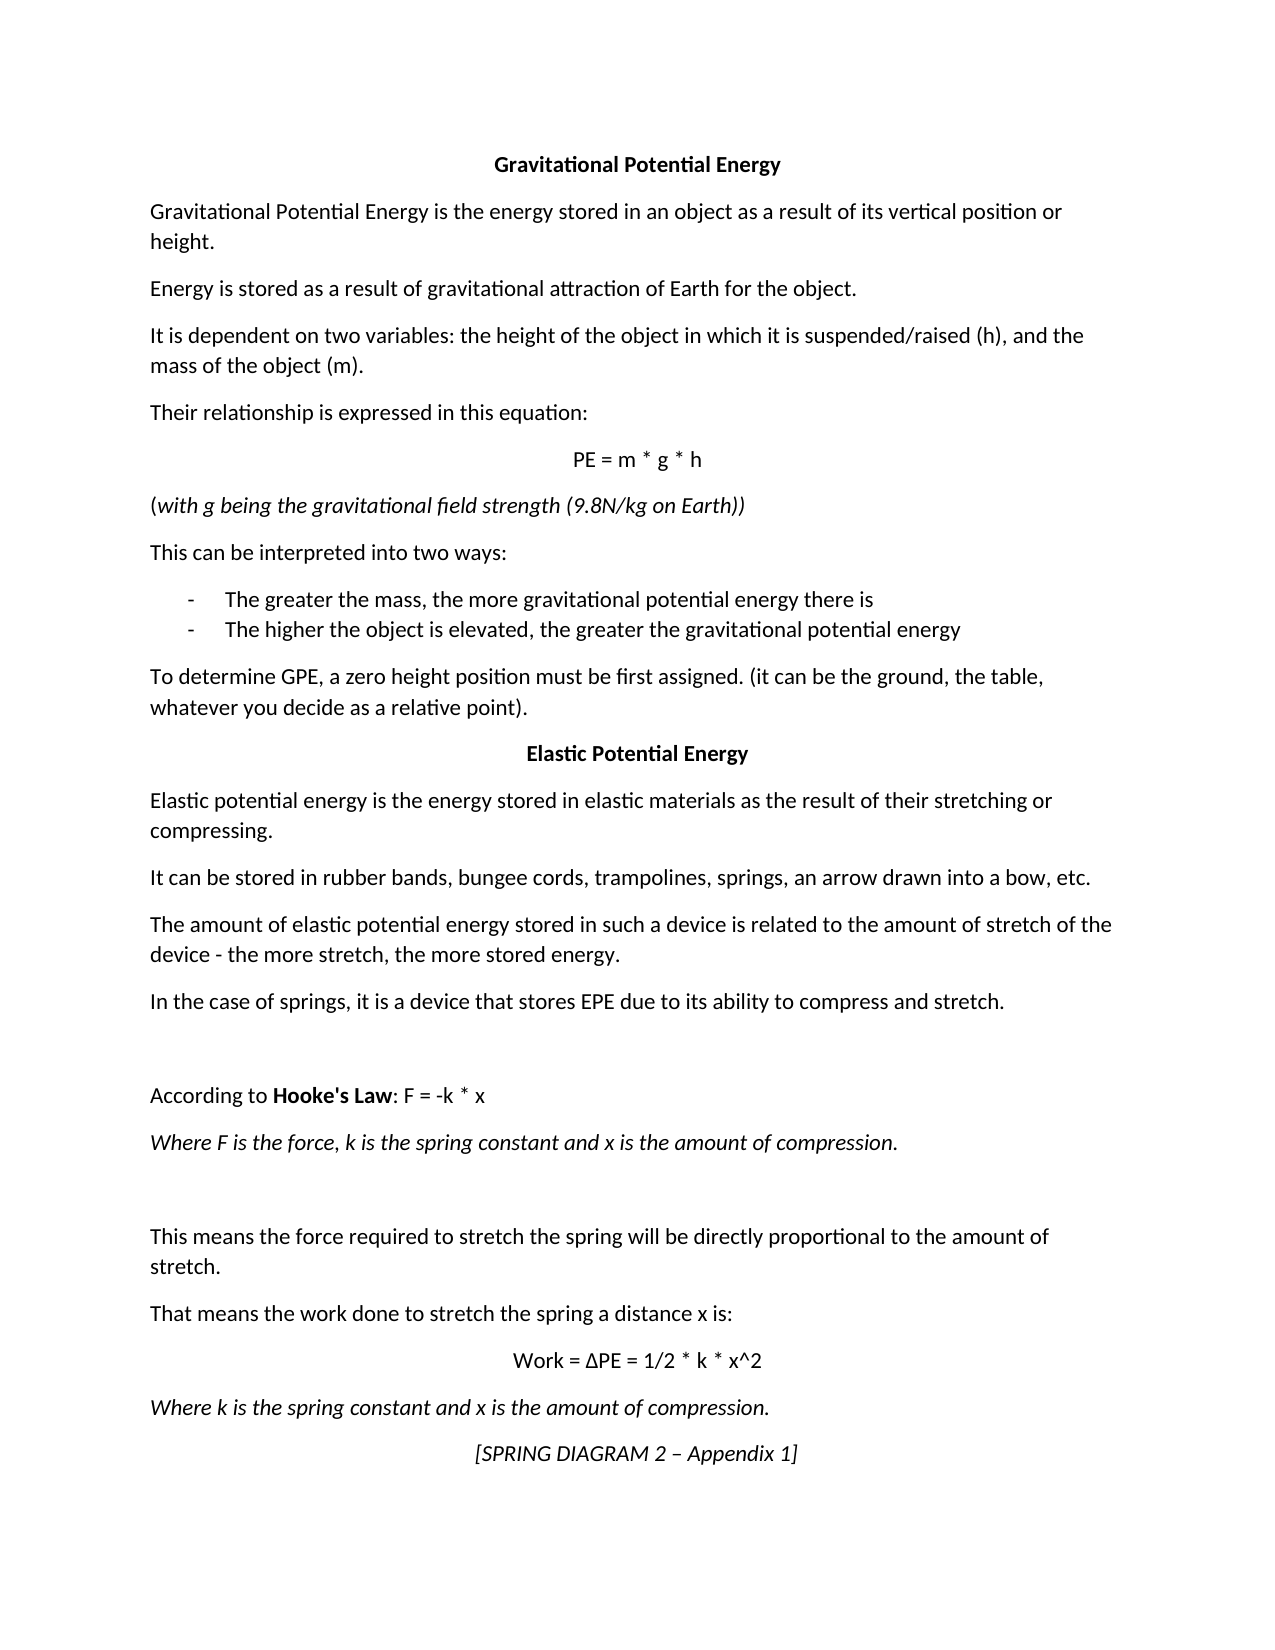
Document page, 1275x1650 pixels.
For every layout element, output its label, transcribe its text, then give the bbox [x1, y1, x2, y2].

text Elastic potential energy is the energy stored in elastic materials as the result of their stretching or compressing. [150, 786, 1125, 845]
text Gravitational Potential Energy is the energy stored in an object as a result of its vertical position or height. [150, 197, 1125, 255]
text To determine GPE, a zero height position must be first assigned. (it can be the ground, the table, whatever you decide as a relative point). [150, 662, 1125, 721]
text Their relationship is expressed in this equation: [150, 398, 1125, 426]
text Work = ΔPE = 1/2 * k * x^2 [150, 1346, 1125, 1374]
text Where k is the spring constant and x is the amount of compression. [150, 1393, 1125, 1421]
text According to Hooke's Law: F = -k * x [150, 1081, 1125, 1109]
text Gravitational Potential Energy [150, 150, 1125, 178]
text It can be stored in rubber bands, bungee cords, trampolines, springs, an arrow drawn into a bow, etc. [150, 863, 1125, 892]
text Where F is the force, k is the spring constant and x is the amount of compression. [150, 1128, 1125, 1156]
text Elastic Potential Energy [150, 739, 1125, 768]
text This means the force required to stretch the spring will be directly proportional to the amount of stretch. [150, 1222, 1125, 1280]
text Energy is stored as a result of gravitational attraction of Earth for the object. [150, 274, 1125, 302]
list The greater the mass, the more gravitational potential energy there is [187, 585, 1125, 613]
text That means the work done to stretch the spring a distance x is: [150, 1299, 1125, 1327]
list The higher the object is elevated, the greater the gravitational potential energy [187, 616, 1125, 644]
text (with g being the gravitational field strength (9.8N/kg on Earth)) [150, 492, 1125, 520]
text In the case of springs, it is a device that stores EPE due to its ability to compress and stretch. [150, 987, 1125, 1016]
text The amount of elastic potential energy stored in such a device is related to the amount of stretch of the device - the more stretch, the more stored energy. [150, 910, 1125, 969]
text It is dependent on two variables: the height of the object in which it is suspended/raised (h), and the mass of the object (m). [150, 321, 1125, 379]
text PE = m * g * h [150, 445, 1125, 473]
text This can be interpreted into two ways: [150, 538, 1125, 567]
text [SPRING DIAGRAM 2 – Appendix 1] [150, 1439, 1125, 1468]
